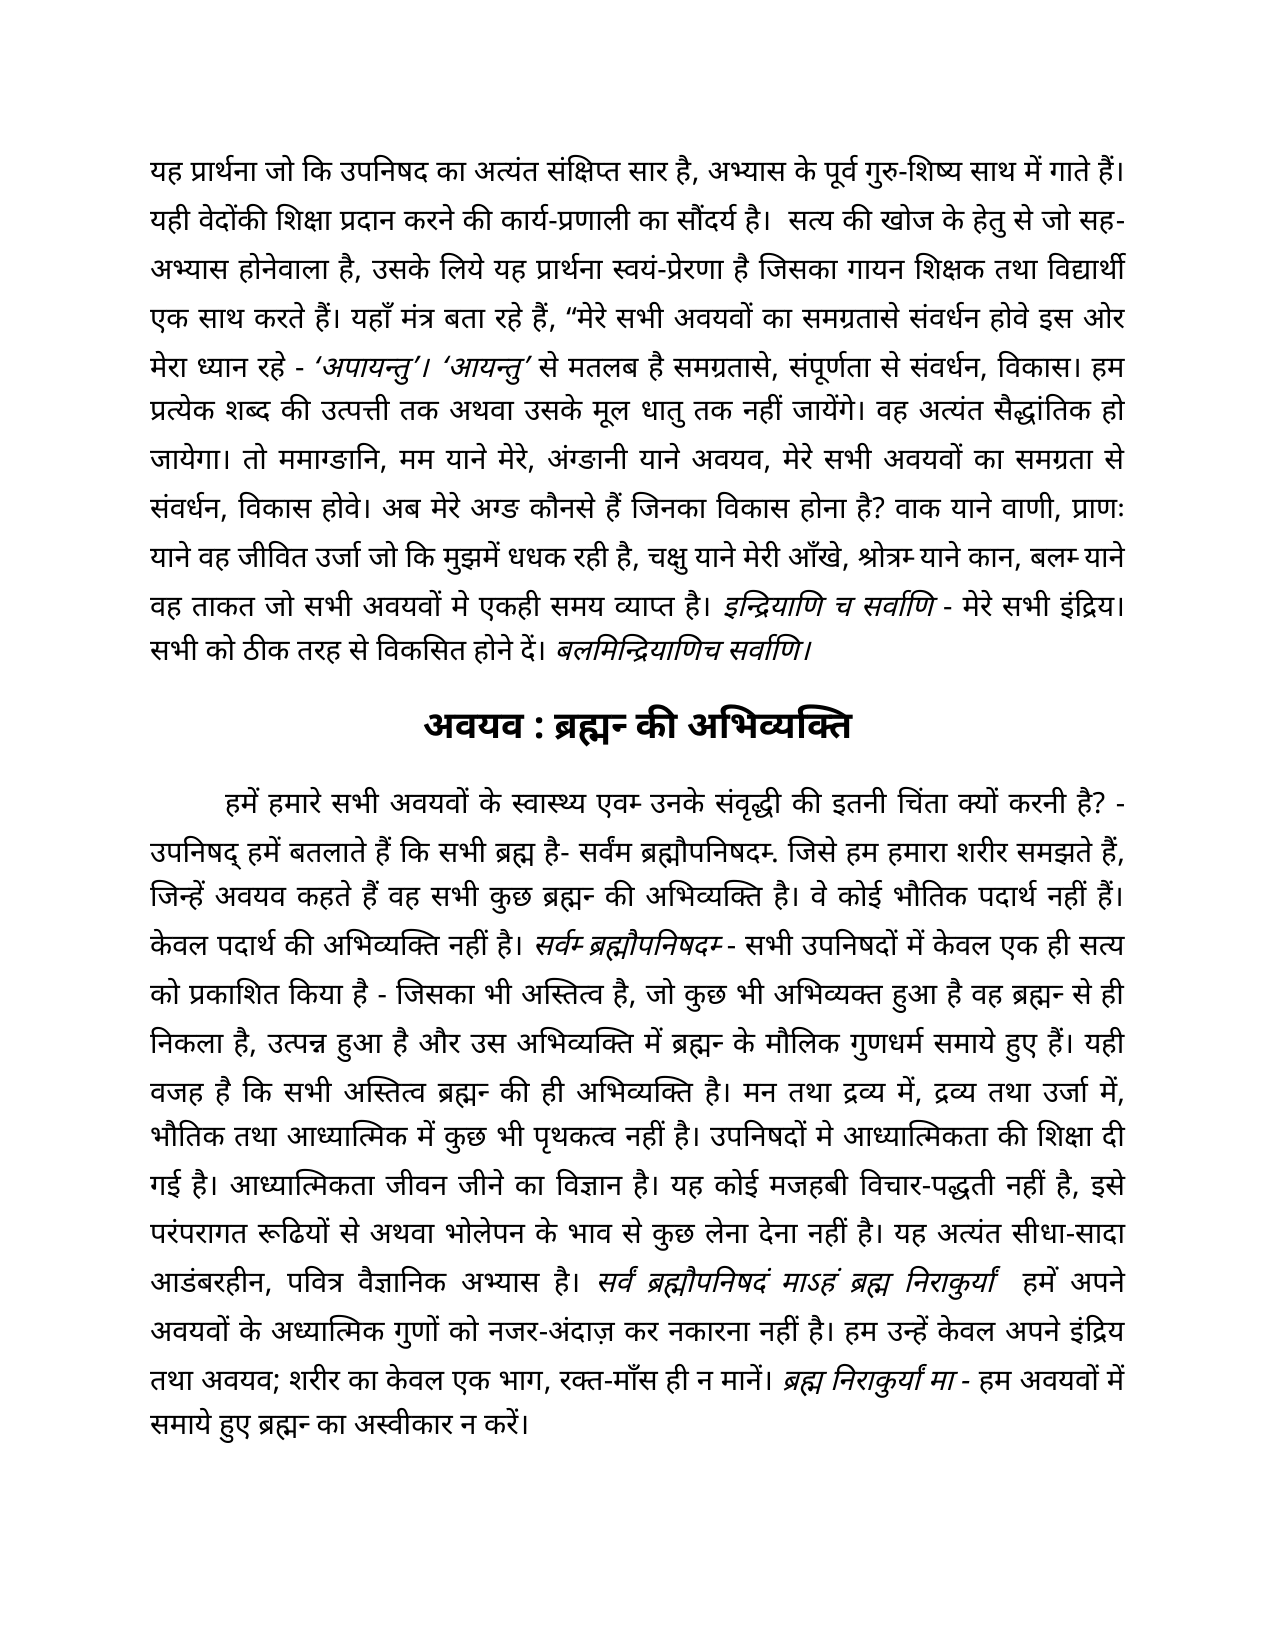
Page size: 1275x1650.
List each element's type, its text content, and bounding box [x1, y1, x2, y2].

text हमें हमारे सभी अवयवों के स्वास्थ्य एवम्‍ उनके संवृद्धी की इतनी चिंता क्यों करनी है? - उपनिषद्‍ हमें बतलाते हैं कि सभी ब्रह्म है- सर्वंम ब्रह्मौपनिषदम्‍. जिसे हम हमारा शरीर समझते हैं, जिन्हें अवयव कहते हैं वह सभी कुछ ब्रह्मन्‍ की अभिव्यक्ति है। वे कोई भौतिक पदार्थ नहीं हैं। केवल पदार्थ की अभिव्यक्ति नहीं है। सर्वम्‍ ब्रह्मौपनिषदम्‍ - सभी उपनिषदों में केवल एक ही सत्य को प्रकाशित किया है - जिसका भी अस्तित्व है, जो कुछ भी अभिव्यक्त हुआ है वह ब्रह्मन्‍ से ही निकला है, उत्पन्न हुआ है और उस अभिव्यक्ति में ब्रह्मन्‍ के मौलिक गुणधर्म समाये हुए हैं। यही वजह है कि सभी अस्तित्व ब्रह्मन्‍ की ही अभिव्यक्ति है। मन तथा द्रव्य में, द्रव्य तथा उर्जा में, भौतिक तथा आध्यात्मिक में कुछ भी पृथकत्व नहीं है। उपनिषदों मे आध्यात्मिकता की शिक्षा दी गई है। आध्यात्मिकता जीवन जीने का विज्ञान है। यह कोई मजहबी विचार-पद्धती नहीं है, इसे परंपरागत रूढियों से अथवा भोलेपन के भाव से कुछ लेना देना नहीं है। यह अत्यंत सीधा-सादा आडंबरहीन, पवित्र वैज्ञानिक अभ्यास है। सर्वं ब्रह्मौपनिषदं माऽहं ब्रह्म निराकुर्यां हमें अपने अवयवों के अध्यात्मिक गुणों को नजर-अंदाज़ कर नकारना नहीं है। हम उन्हें केवल अपने इंद्रिय तथा अवयव; शरीर का केवल एक भाग, रक्त-माँस ही न मानें। ब्रह्म निराकुर्यां मा - हम अवयवों में समाये हुए ब्रह्मन्‍ का अस्वीकार न करें। [150, 783, 1125, 1446]
text अवयव : ब्रह्मन्‍ की अभिव्यक्ति [150, 698, 1125, 754]
text यह प्रार्थना जो कि उपनिषद का अत्यंत संक्षिप्त सार है, अभ्यास के पूर्व गुरु-शिष्य साथ में गाते हैं। यही वेदोंकी शिक्षा प्रदान करने की कार्य-प्रणाली का सौंदर्य है। सत्य की खोज के हेतु से जो सह-अभ्यास होनेवाला है, उसके लिये यह प्रार्थना स्वयं-प्रेरणा है जिसका गायन शिक्षक तथा विद्यार्थी एक साथ करते हैं। यहाँ मंत्र बता रहे हैं, “मेरे सभी अवयवों का समग्रतासे संवर्धन होवे इस ओर मेरा ध्यान रहे - ‘अपायन्तु’। ‘आयन्तु’ से मतलब है समग्रतासे, संपूर्णता से संवर्धन, विकास। हम प्रत्येक शब्द की उत्पत्ती तक अथवा उसके मूल धातु तक नहीं जायेंगे। वह अत्यंत सैद्धांतिक हो जायेगा। तो ममाग्ङानि, मम याने मेरे, अंग्ङानी याने अवयव, मेरे सभी अवयवों का समग्रता से संवर्धन, विकास होवे। अब मेरे अग्ङ कौनसे हैं जिनका विकास होना है? वाक याने वाणी, प्राणः याने वह जीवित उर्जा जो कि मुझमें धधक रही है, चक्षु याने मेरी आँखे, श्रोत्रम्‍ याने कान, बलम्‍ याने वह ताकत जो सभी अवयवों मे एकही समय व्याप्त है। इन्द्रियाणि च सर्वाणि - मेरे सभी इंद्रिय। सभी को ठीक तरह से विकसित होने दें। बलमिन्द्रियाणिच सर्वाणि। [150, 150, 1125, 672]
